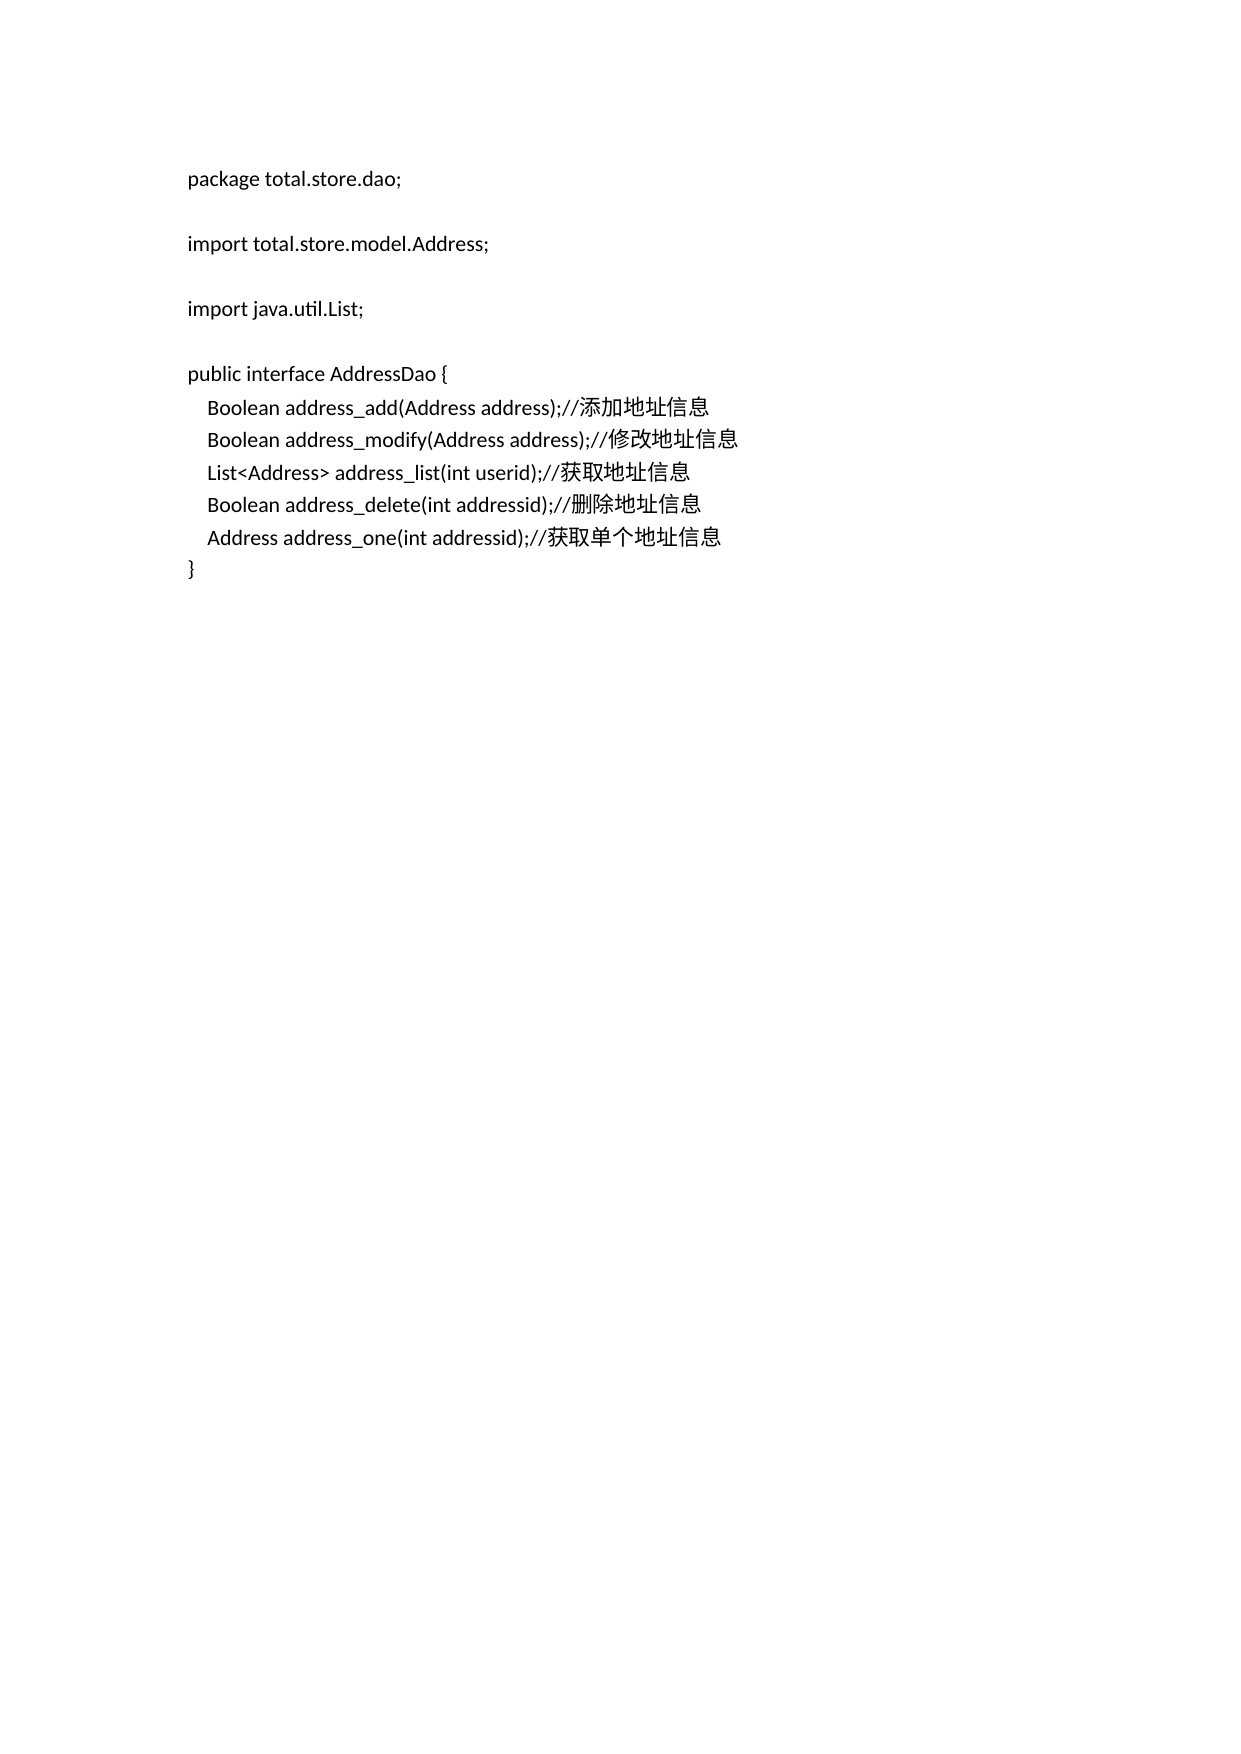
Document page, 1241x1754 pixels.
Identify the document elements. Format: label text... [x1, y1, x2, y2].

text package total.store.dao; import total.store.model.Address; import java.util.List; public interface AddressDao { Boolean address_add(Address address);//添加地址信息 Boolean address_modify(Address address);//修改地址信息 List<Address> address_list(int userid);//获取地址信息 Boolean address_delete(int addressid);//删除地址信息 Address address_one(int addressid);//获取单个地址信息 } [187, 162, 1053, 584]
